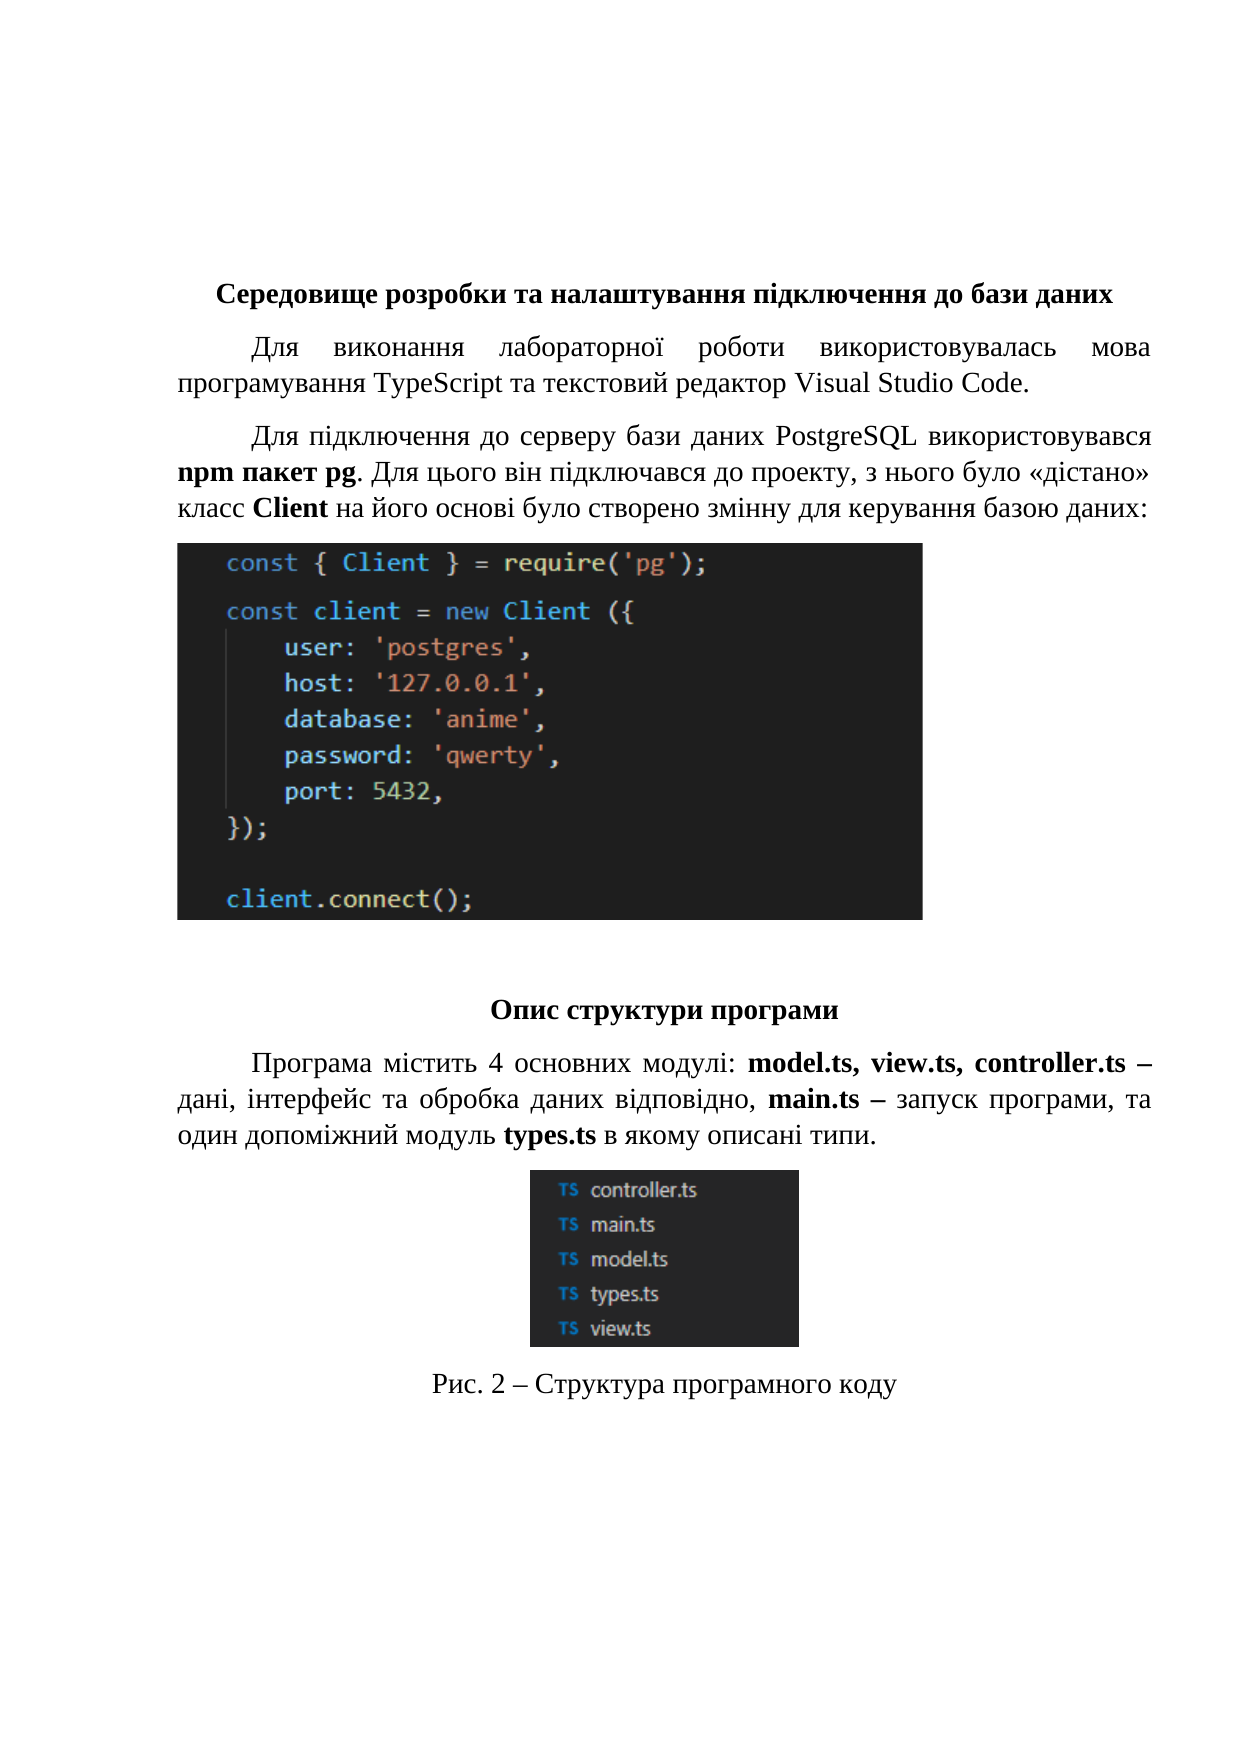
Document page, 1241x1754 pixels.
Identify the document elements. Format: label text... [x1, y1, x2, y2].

text Для підключення до серверу бази даних PostgreSQL використовувався npm пакет pg. Для цього він підключався до проекту, з нього було «дістано» класс Client на його основі було створено змінну для керування базою даних: [177, 418, 1152, 524]
text Програма містить 4 основних модулі: model.ts, view.ts, controller.ts – дані, інтерфейс та обробка даних відповідно, main.ts – запуск програми, та один допоміжний модуль types.ts в якому описані типи. [177, 1045, 1152, 1151]
text Рис. 2 – Структура програмного коду [177, 1366, 1152, 1399]
text Для виконання лабораторної роботи використовувалась мова програмування TypeScript та текстовий редактор Visual Studio Code. [177, 329, 1152, 399]
text Опис структури програми [177, 992, 1152, 1026]
picture [530, 1170, 799, 1347]
picture [177, 543, 923, 920]
text Середовище розробки та налаштування підключення до бази даних [177, 277, 1152, 310]
